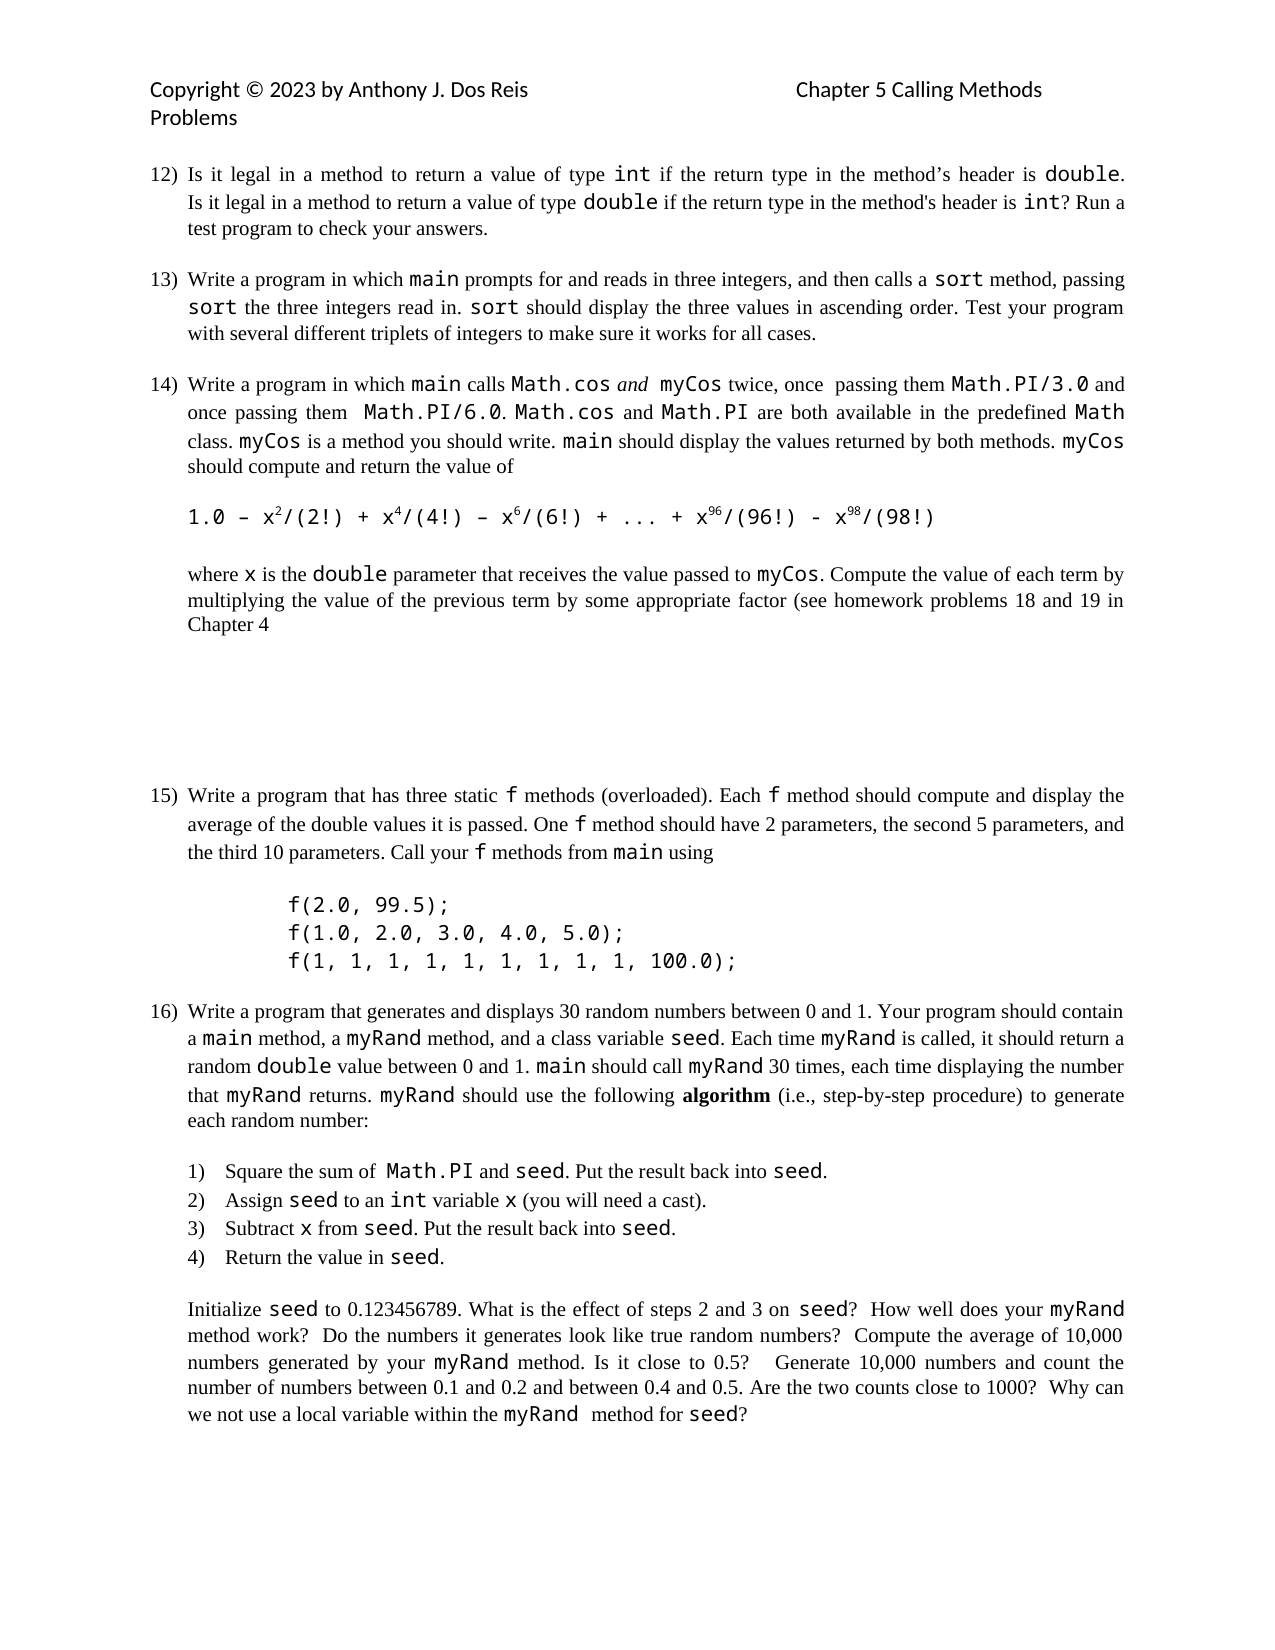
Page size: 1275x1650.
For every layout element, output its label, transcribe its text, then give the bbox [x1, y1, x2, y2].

list Write a program in which main calls Math.cos and myCos twice, once passing them Math.PI/3.0 and once passing them Math.PI/6.0. Math.cos and Math.PI are both available in the predefined Math class. myCos is a method you should write. main should display the values returned by both methods. myCos should compute and return the value of [150, 369, 1125, 478]
list Write a program in which main prompts for and reads in three integers, and then calls a sort method, passing sort the three integers read in. sort should display the three values in ascending order. Test your program with several different triplets of integers to make sure it works for all cases. [150, 264, 1125, 345]
text f(1.0, 2.0, 3.0, 4.0, 5.0); [187, 918, 1125, 947]
list Subtract x from seed. Put the result back into seed. [187, 1213, 1125, 1242]
text f(1, 1, 1, 1, 1, 1, 1, 1, 1, 100.0); [187, 947, 1125, 975]
text where x is the double parameter that receives the value passed to myCos. Compute the value of each term by multiplying the value of the previous term by some appropriate factor (see homework problems 18 and 19 in Chapter 4 [187, 559, 1125, 636]
list Return the value in seed. [187, 1242, 1125, 1270]
list Assign seed to an int variable x (you will need a cast). [187, 1185, 1125, 1213]
list Square the sum of Math.PI and seed. Put the result back into seed. [187, 1157, 1125, 1185]
list Write a program that generates and displays 30 random numbers between 0 and 1. Your program should contain a main method, a myRand method, and a class variable seed. Each time myRand is called, it should return a random double value between 0 and 1. main should call myRand 30 times, each time displaying the number that myRand returns. myRand should use the following algorithm (i.e., step-by-step procedure) to generate each random number: [150, 999, 1125, 1132]
text Initialize seed to 0.123456789. What is the effect of steps 2 and 3 on seed? How well does your myRand method work? Do the numbers it generates look like true random numbers? Compute the average of 10,000 numbers generated by your myRand method. Is it close to 0.5? Generate 10,000 numbers and count the number of numbers between 0.1 and 0.2 and between 0.4 and 0.5. Are the two counts close to 1000? Why can we not use a local variable within the myRand method for seed? [187, 1294, 1125, 1428]
text f(2.0, 99.5); [187, 890, 1125, 918]
list Is it legal in a method to return a value of type int if the return type in the method’s header is double. Is it legal in a method to return a value of type double if the return type in the method's header is int? Run a test program to check your answers. [150, 159, 1125, 240]
list Write a program that has three static f methods (overloaded). Each f method should compute and display the average of the double values it is passed. One f method should have 2 parameters, the second 5 parameters, and the third 10 parameters. Call your f methods from main using [150, 780, 1125, 866]
text 1.0 – x2/(2!) + x4/(4!) – x6/(6!) + ... + x96/(96!) - x98/(98!) [150, 502, 1125, 531]
